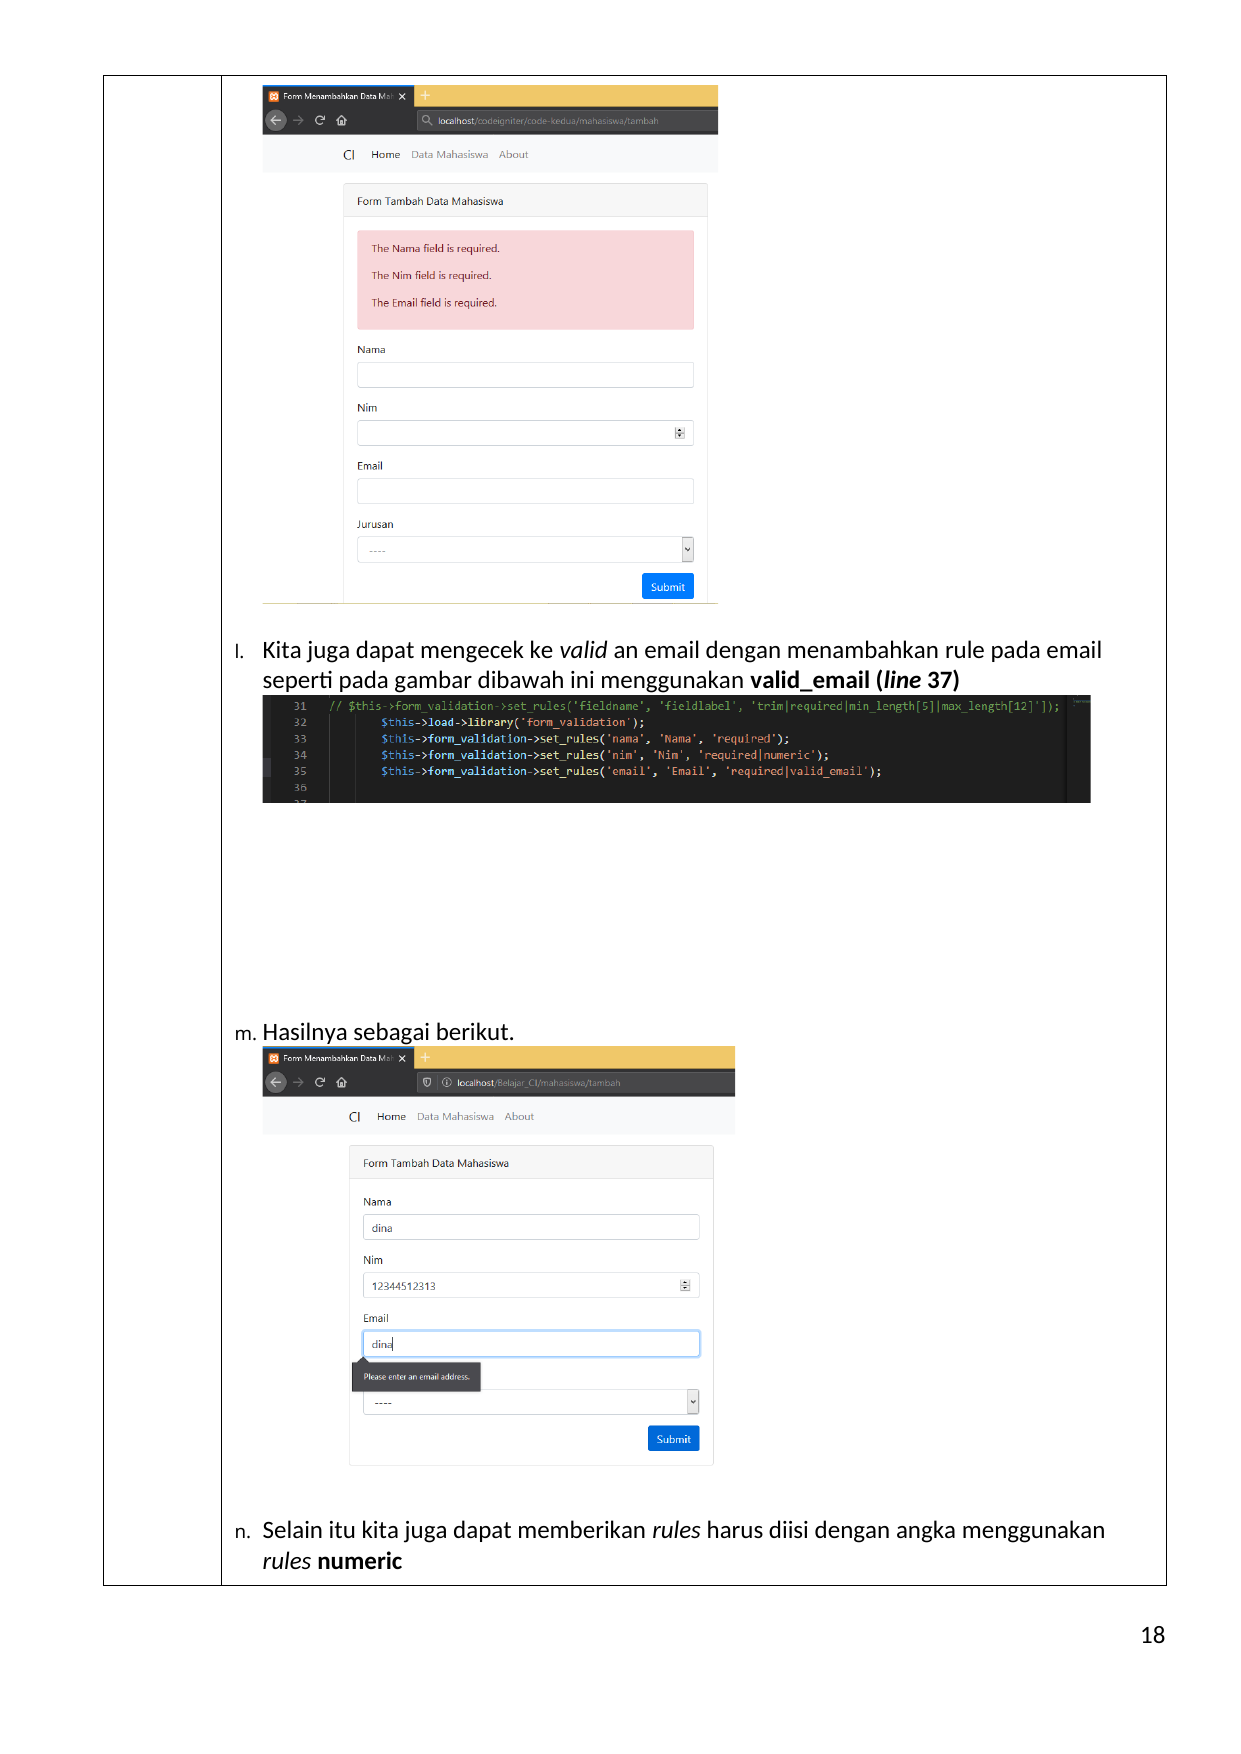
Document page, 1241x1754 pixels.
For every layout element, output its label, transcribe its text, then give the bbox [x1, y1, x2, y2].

picture [262, 695, 1091, 803]
table_cell 7 [104, 76, 221, 1584]
picture [262, 85, 719, 604]
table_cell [222, 76, 1166, 1584]
picture [262, 1046, 736, 1484]
